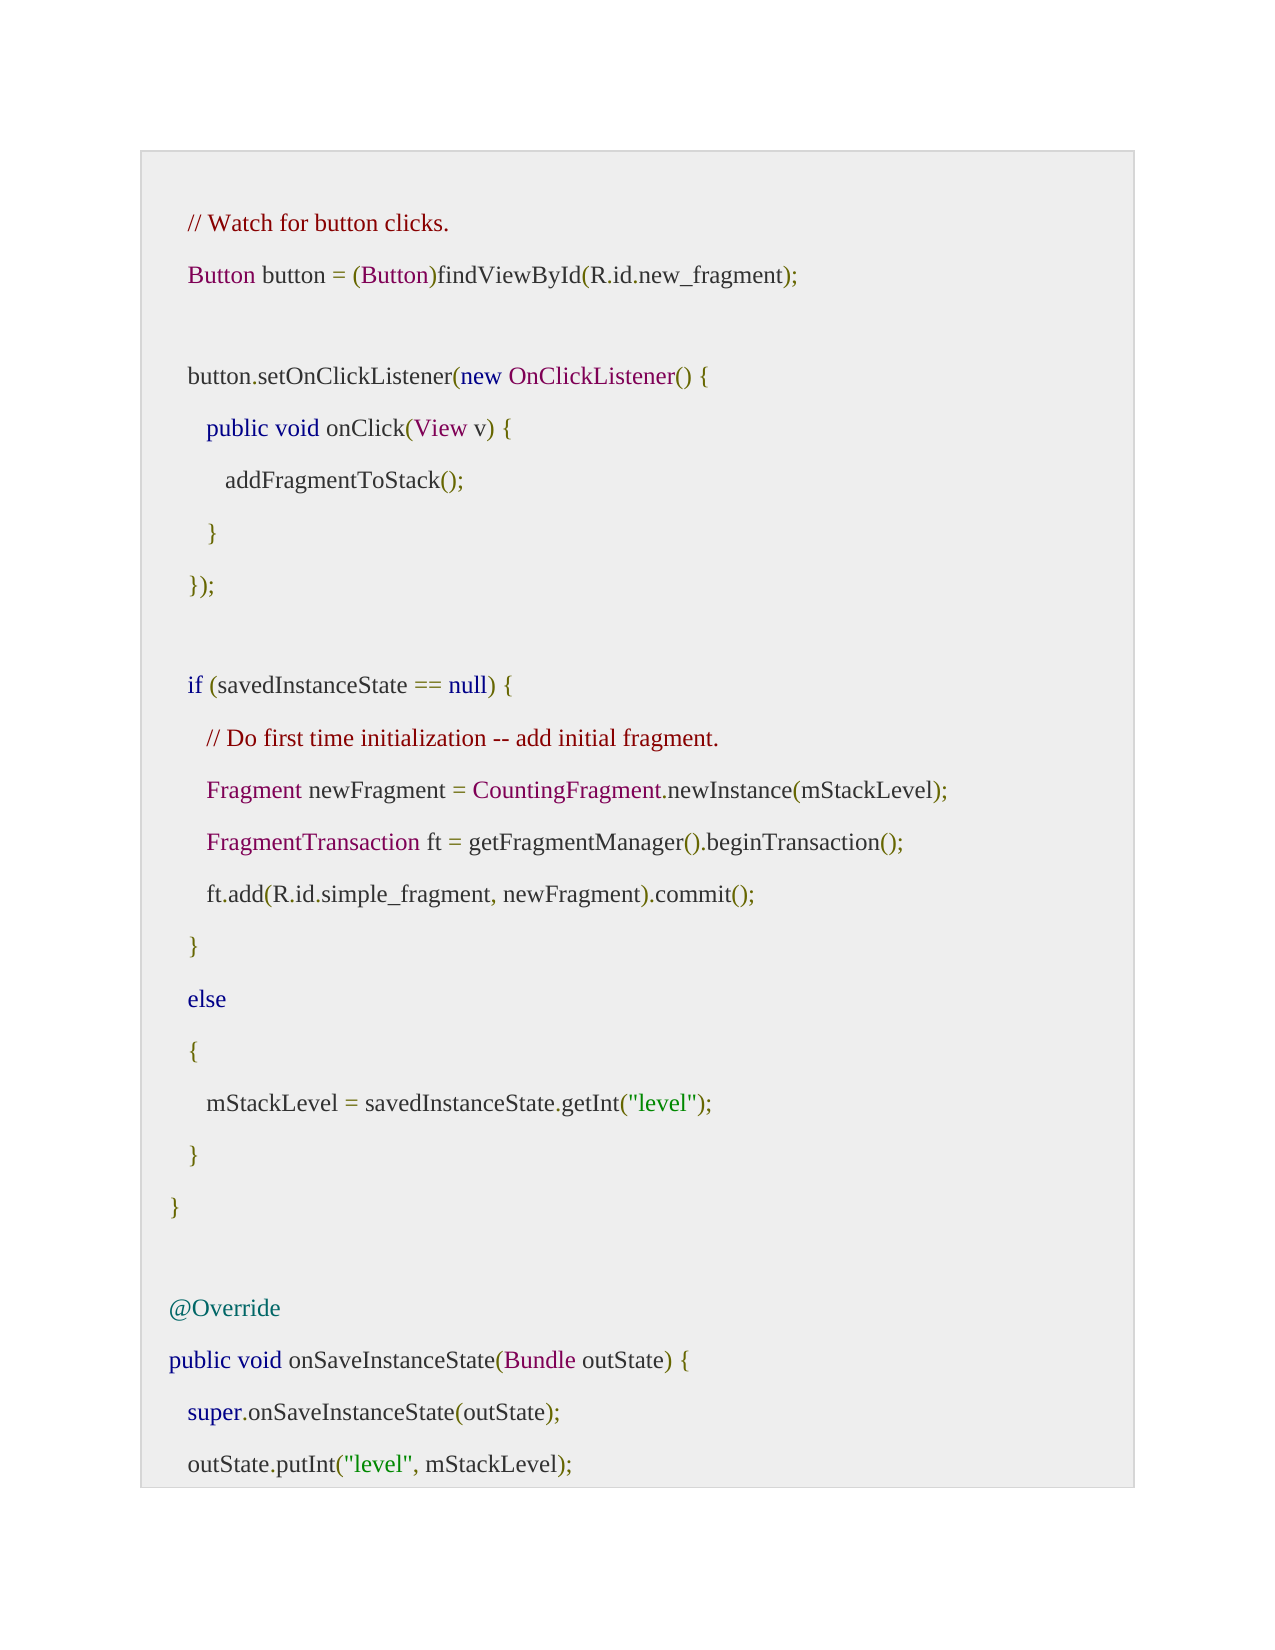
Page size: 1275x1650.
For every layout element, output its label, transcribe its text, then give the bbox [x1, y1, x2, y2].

text @Override [142, 1283, 1133, 1322]
text } [142, 1182, 1133, 1221]
text mStackLevel = savedInstanceState.getInt("level"); [142, 1078, 1133, 1117]
text public void onClick(View v) { [142, 403, 1133, 442]
text button.setOnClickListener(new OnClickListener() { [142, 351, 1133, 390]
text } [142, 922, 1133, 960]
text } [142, 1130, 1133, 1169]
text { [142, 1026, 1133, 1064]
text Button button = (Button)findViewById(R.id.new_fragment); [142, 251, 1133, 289]
text } [142, 508, 1133, 546]
text // Watch for button clicks. [142, 198, 1133, 237]
text public void onSaveInstanceState(Bundle outState) { [142, 1335, 1133, 1374]
text ft.add(R.id.simple_fragment, newFragment).commit(); [142, 869, 1133, 908]
text FragmentTransaction ft = getFragmentManager().beginTransaction(); [142, 817, 1133, 856]
text if (savedInstanceState == null) { [142, 661, 1133, 699]
text }); [142, 560, 1133, 599]
text Fragment newFragment = CountingFragment.newInstance(mStackLevel); [142, 765, 1133, 804]
text addFragmentToStack(); [142, 456, 1133, 494]
text outState.putInt("level", mStackLevel); [142, 1440, 1133, 1487]
text else [142, 974, 1133, 1012]
text super.onSaveInstanceState(outState); [142, 1387, 1133, 1426]
text // Do first time initialization -- add initial fragment. [142, 713, 1133, 751]
